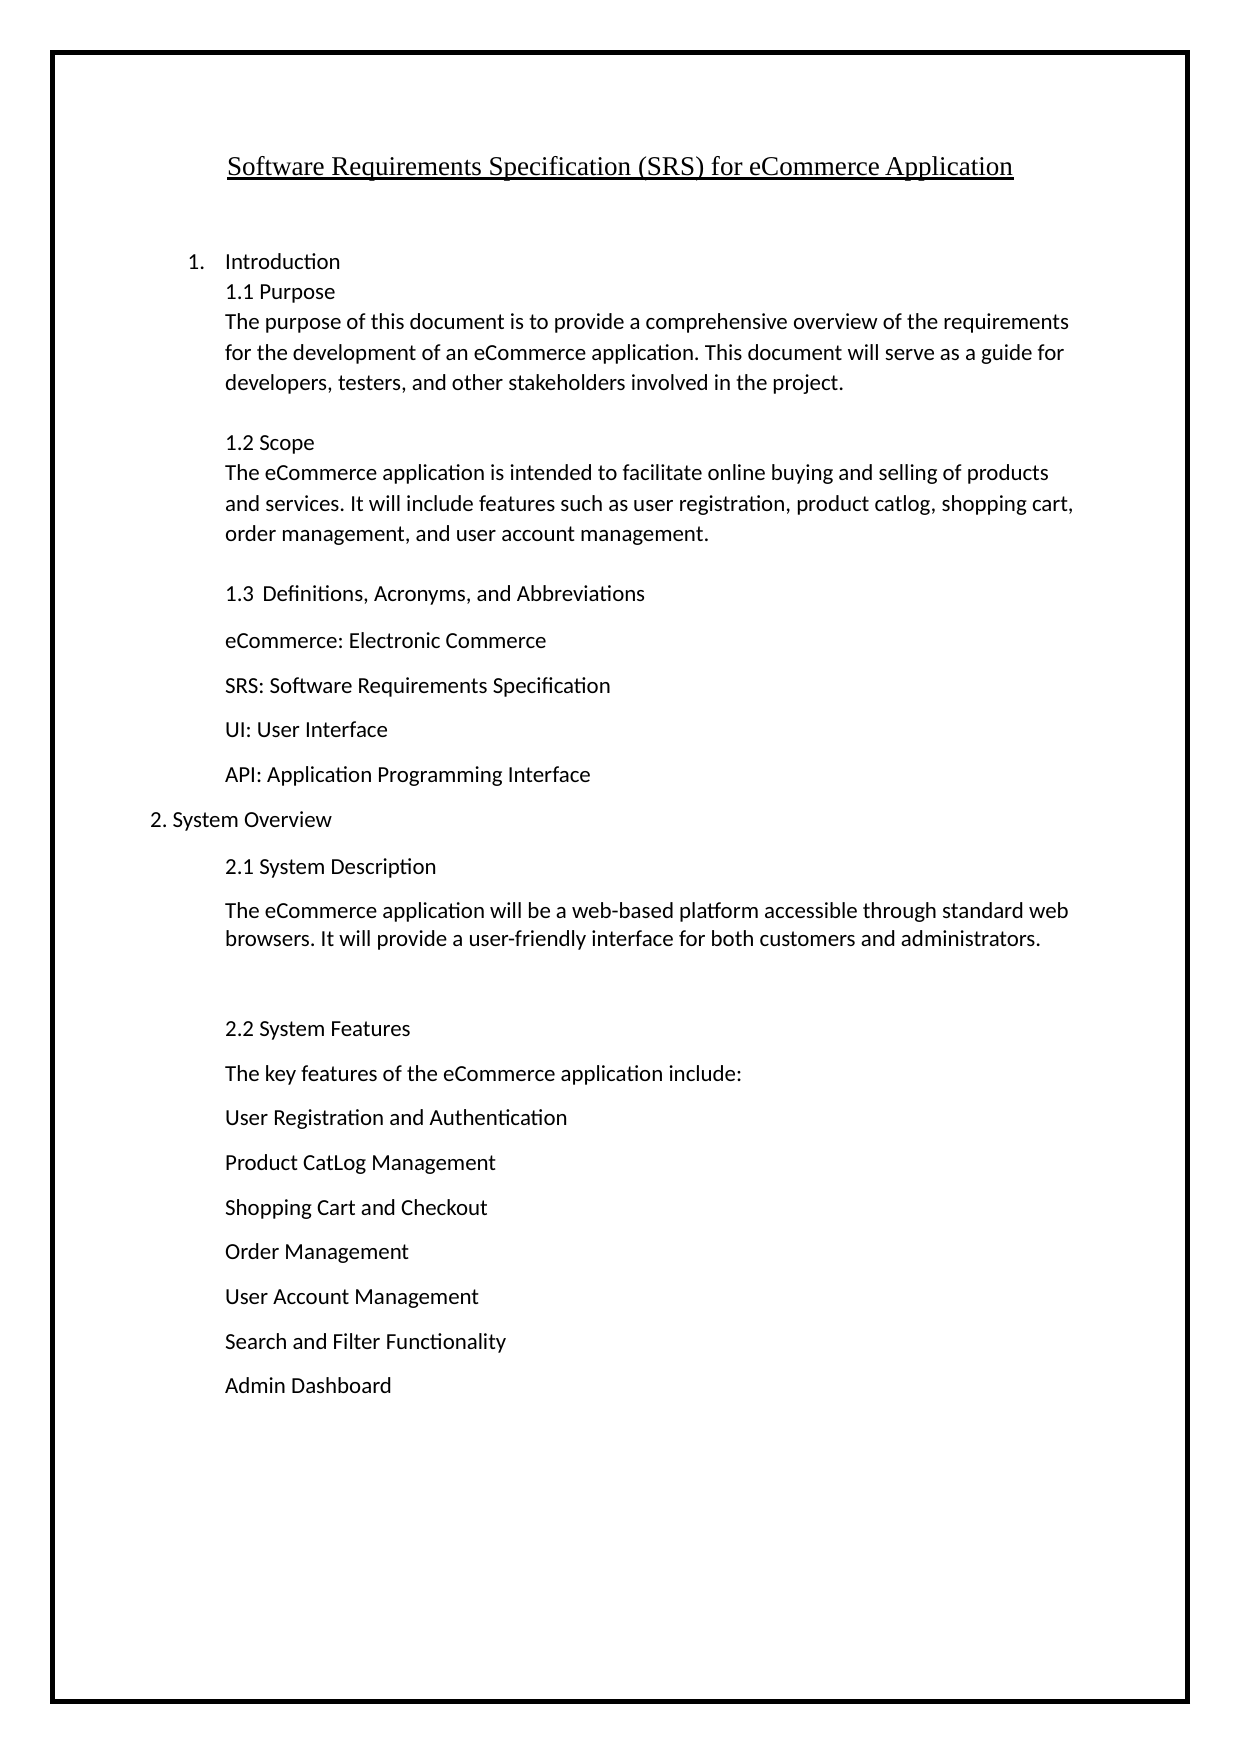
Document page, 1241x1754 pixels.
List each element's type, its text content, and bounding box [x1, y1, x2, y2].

text 2. System Overview [150, 805, 1090, 833]
list The purpose of this document is to provide a comprehensive overview of the requirements for the development of an eCommerce application. This document will serve as a guide for developers, testers, and other stakeholders involved in the project. [225, 307, 1090, 396]
text Shopping Cart and Checkout [225, 1193, 1090, 1221]
text eCommerce: Electronic Commerce [225, 626, 1090, 654]
list 1.2 Scope [225, 428, 1090, 456]
text SRS: Software Requirements Specification [225, 671, 1090, 699]
text The eCommerce application will be a web-based platform accessible through standard web browsers. It will provide a user-friendly interface for both customers and administrators. [225, 897, 1090, 953]
text Product CatLog Management [225, 1148, 1090, 1176]
text Admin Dashboard [150, 1371, 1090, 1399]
list Definitions, Acronyms, and Abbreviations [225, 579, 1090, 607]
text Order Management [225, 1237, 1090, 1265]
list 1.1 Purpose [225, 277, 1090, 305]
text Search and Filter Functionality [225, 1327, 1090, 1355]
text 2.2 System Features [150, 1014, 1090, 1042]
text 2.1 System Description [150, 852, 1090, 880]
list Introduction [187, 247, 1090, 275]
list API: Application Programming Interface [225, 760, 1090, 788]
text User Registration and Authentication [225, 1103, 1090, 1131]
text UI: User Interface [225, 716, 1090, 744]
text Software Requirements Specification (SRS) for eCommerce Application [150, 150, 1090, 181]
text The key features of the eCommerce application include: [225, 1059, 1090, 1087]
text User Account Management [225, 1282, 1090, 1310]
list The eCommerce application is intended to facilitate online buying and selling of products and services. It will include features such as user registration, product catlog, shopping cart, order management, and user account management. [225, 458, 1090, 547]
